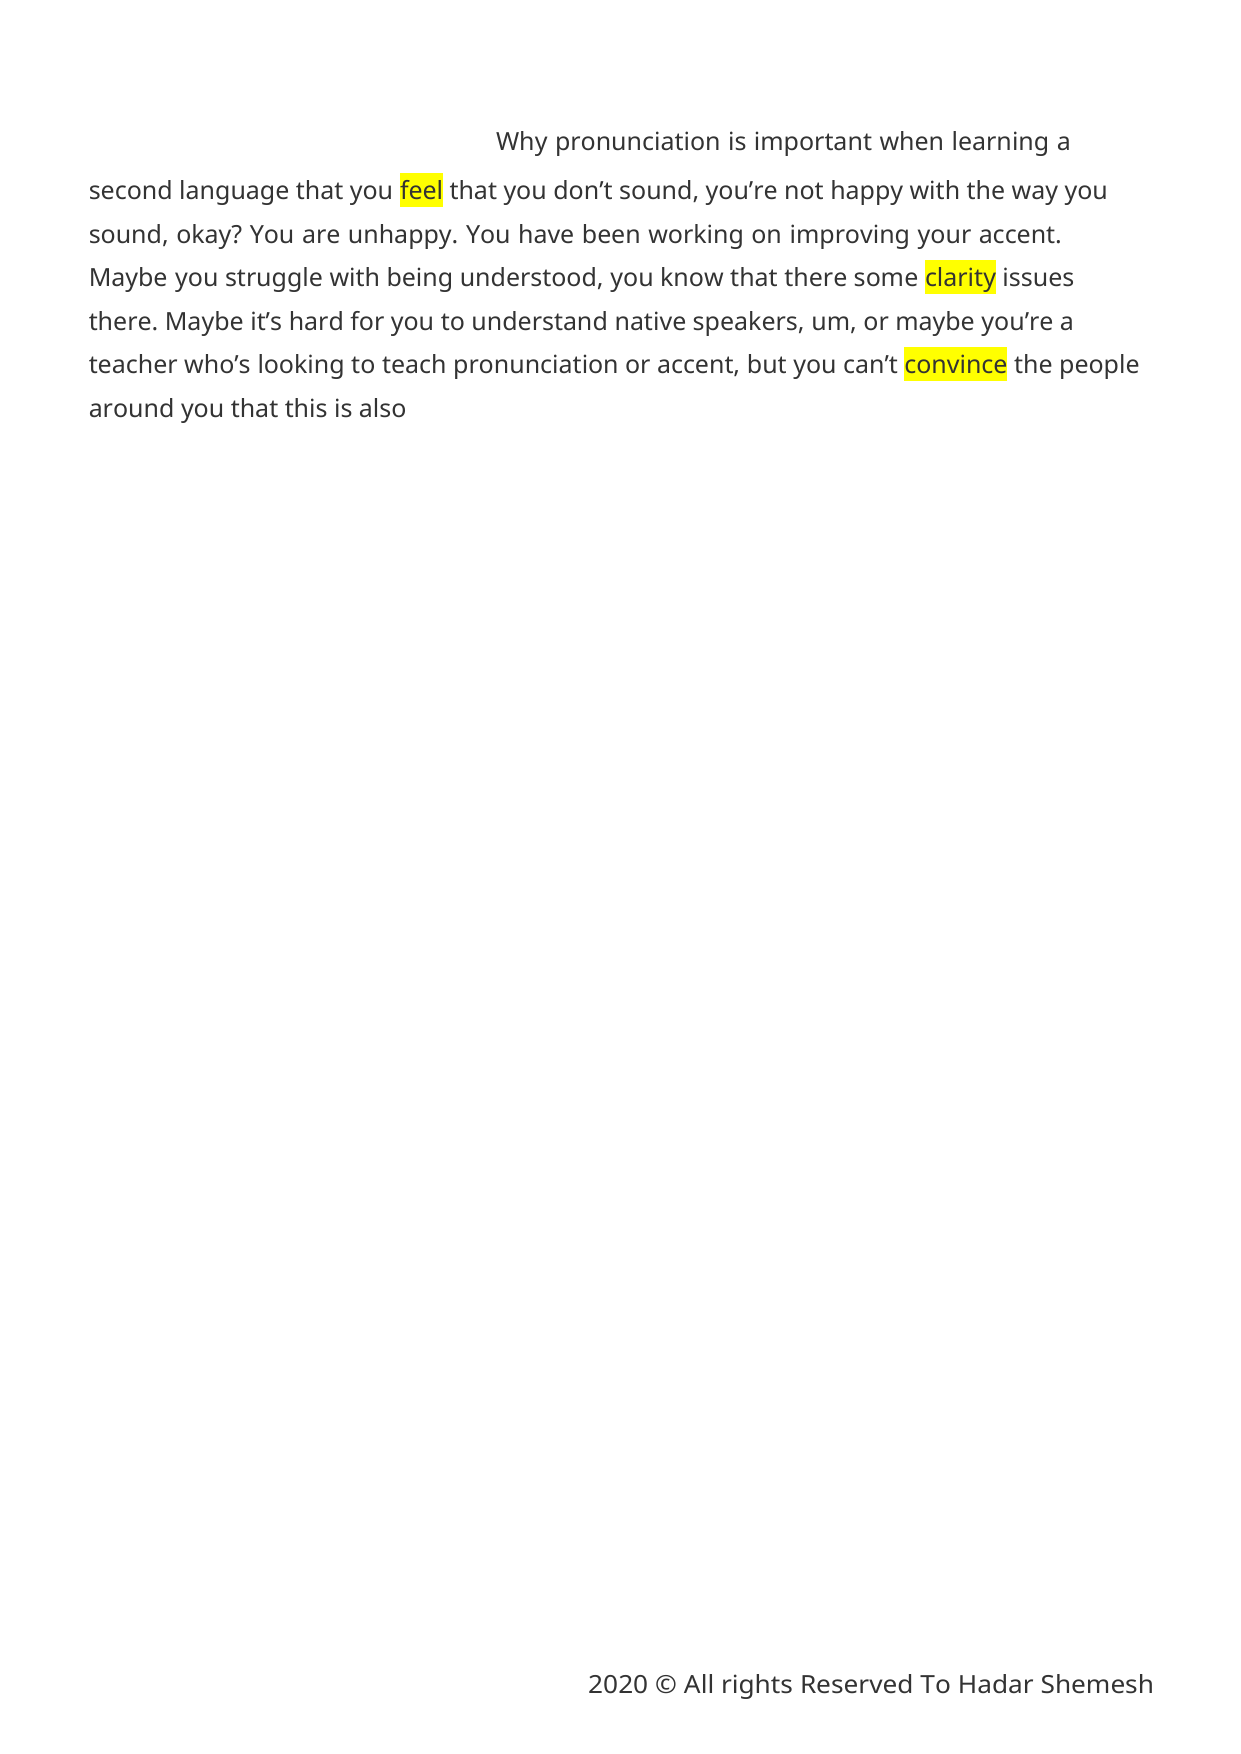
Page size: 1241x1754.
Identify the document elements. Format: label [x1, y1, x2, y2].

text [88, 173, 1147, 425]
